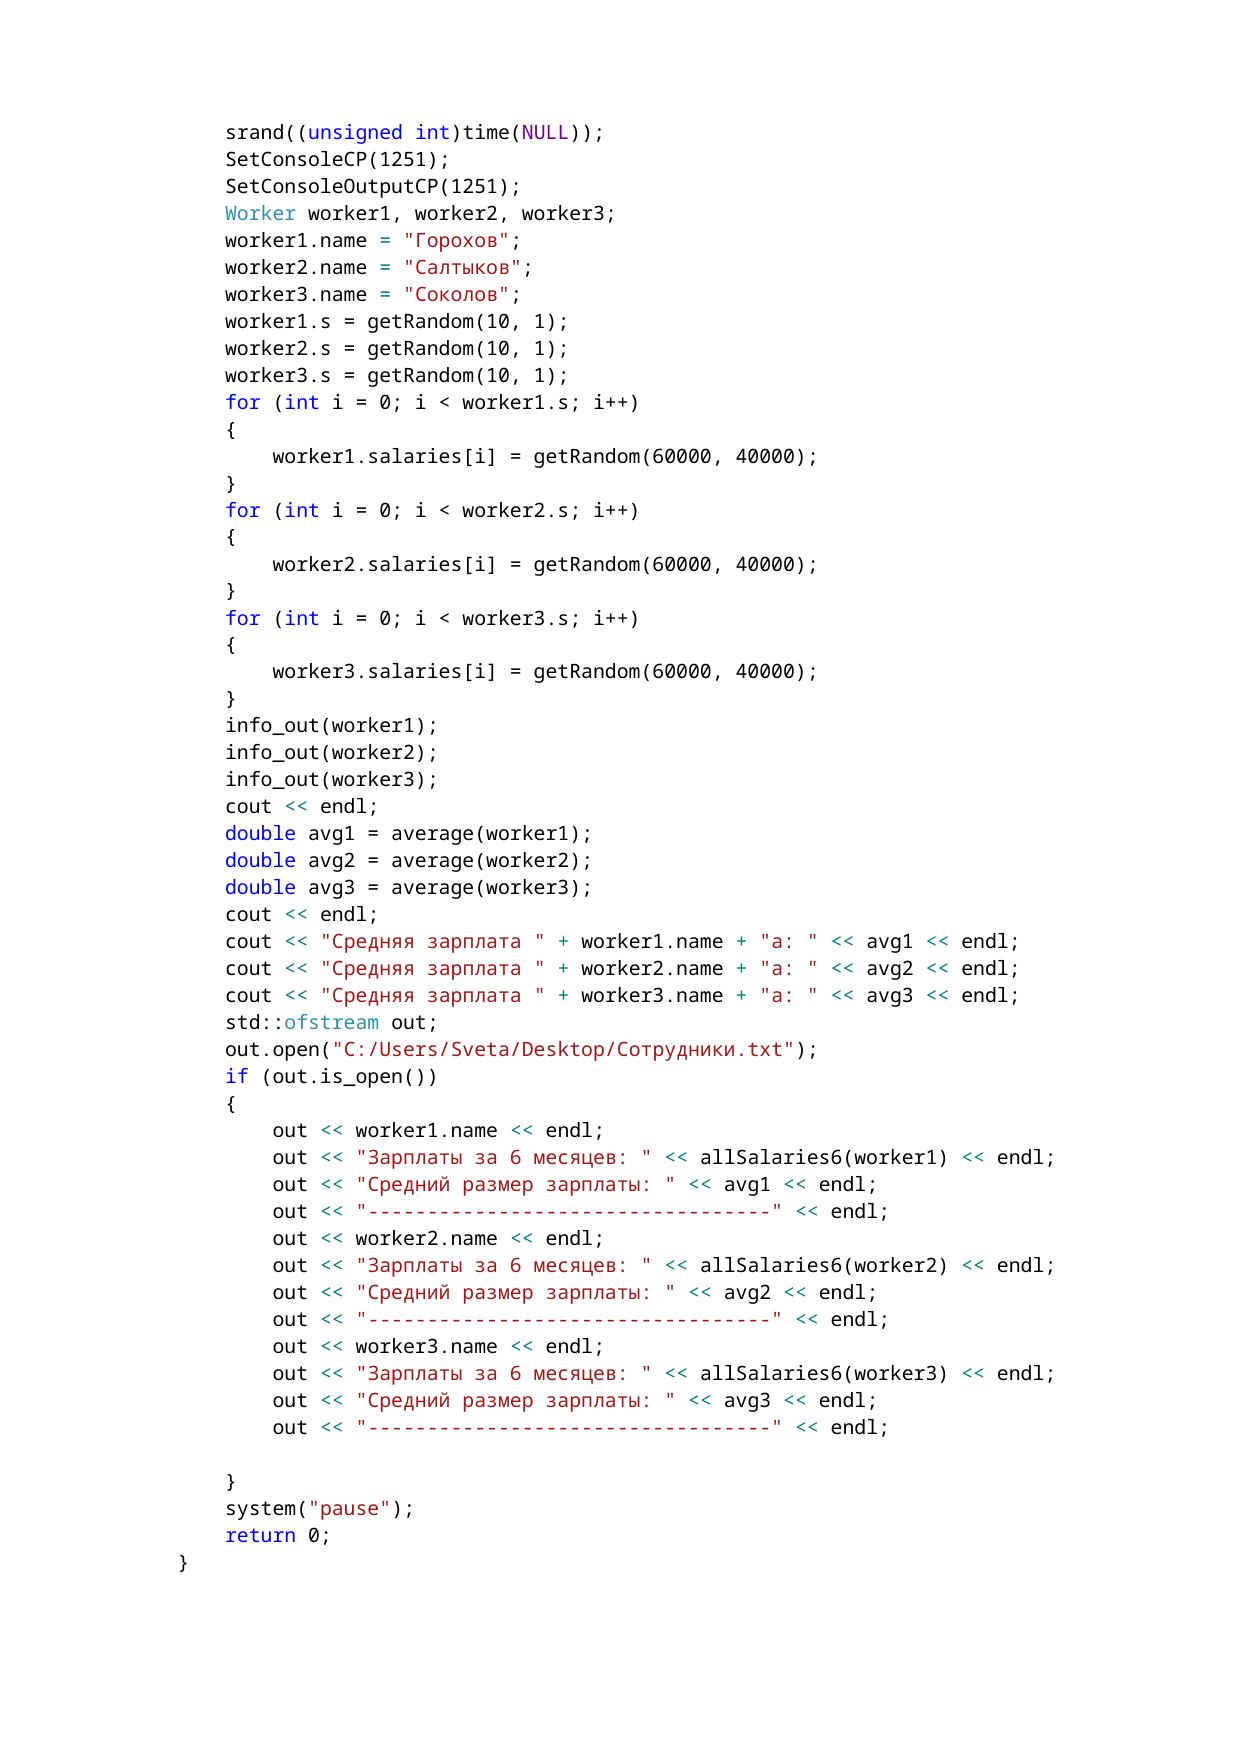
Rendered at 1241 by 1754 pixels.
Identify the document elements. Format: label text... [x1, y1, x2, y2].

text { [177, 523, 1152, 550]
text system("pause"); [177, 1494, 1152, 1521]
text out << worker1.name << endl; [177, 1116, 1152, 1143]
text Worker worker1, worker2, worker3; [177, 199, 1152, 226]
text worker1.name = "Горохов"; [177, 226, 1152, 253]
text if (out.is_open()) [177, 1062, 1152, 1089]
text worker3.name = "Соколов"; [177, 280, 1152, 307]
text out << worker2.name << endl; [177, 1224, 1152, 1251]
text { [177, 1089, 1152, 1116]
text out.open("C:/Users/Sveta/Desktop/Сотрудники.txt"); [177, 1035, 1152, 1062]
text cout << "Средняя зарплата " + worker2.name + "а: " << avg2 << endl; [177, 954, 1152, 981]
text info_out(worker1); [177, 712, 1152, 739]
text out << "Зарплаты за 6 месяцев: " << allSalaries6(worker3) << endl; [177, 1359, 1152, 1386]
text SetConsoleCP(1251); [177, 145, 1152, 172]
text out << "Средний размер зарплаты: " << avg1 << endl; [177, 1170, 1152, 1197]
text } [177, 1548, 1152, 1575]
text { [177, 631, 1152, 658]
text cout << "Средняя зарплата " + worker3.name + "а: " << avg3 << endl; [177, 981, 1152, 1008]
text double avg1 = average(worker1); [177, 819, 1152, 847]
text srand((unsigned int)time(NULL)); [177, 118, 1152, 145]
text worker3.s = getRandom(10, 1); [177, 361, 1152, 388]
text out << "Средний размер зарплаты: " << avg3 << endl; [177, 1386, 1152, 1413]
text worker2.name = "Салтыков"; [177, 253, 1152, 280]
text out << "Зарплаты за 6 месяцев: " << allSalaries6(worker2) << endl; [177, 1251, 1152, 1278]
text } [177, 469, 1152, 496]
text worker3.salaries[i] = getRandom(60000, 40000); [177, 658, 1152, 685]
text std::ofstream out; [177, 1008, 1152, 1035]
text out << "----------------------------------" << endl; [177, 1413, 1152, 1440]
text worker1.salaries[i] = getRandom(60000, 40000); [177, 442, 1152, 469]
text { [177, 415, 1152, 442]
text out << "----------------------------------" << endl; [177, 1305, 1152, 1332]
text double avg2 = average(worker2); [177, 847, 1152, 873]
text cout << endl; [177, 793, 1152, 819]
text double avg3 = average(worker3); [177, 873, 1152, 901]
text return 0; [177, 1521, 1152, 1548]
text } [177, 1467, 1152, 1494]
text for (int i = 0; i < worker1.s; i++) [177, 388, 1152, 415]
text out << worker3.name << endl; [177, 1332, 1152, 1359]
text } [177, 685, 1152, 712]
text out << "Средний размер зарплаты: " << avg2 << endl; [177, 1278, 1152, 1305]
text for (int i = 0; i < worker2.s; i++) [177, 496, 1152, 523]
text } [177, 577, 1152, 604]
text worker2.salaries[i] = getRandom(60000, 40000); [177, 550, 1152, 577]
text worker2.s = getRandom(10, 1); [177, 334, 1152, 361]
text info_out(worker3); [177, 766, 1152, 793]
text cout << "Средняя зарплата " + worker1.name + "a: " << avg1 << endl; [177, 927, 1152, 954]
text for (int i = 0; i < worker3.s; i++) [177, 604, 1152, 631]
text worker1.s = getRandom(10, 1); [177, 307, 1152, 334]
text cout << endl; [177, 901, 1152, 927]
text SetConsoleOutputCP(1251); [177, 172, 1152, 199]
text out << "Зарплаты за 6 месяцев: " << allSalaries6(worker1) << endl; [177, 1143, 1152, 1170]
text info_out(worker2); [177, 739, 1152, 766]
text out << "----------------------------------" << endl; [177, 1197, 1152, 1224]
